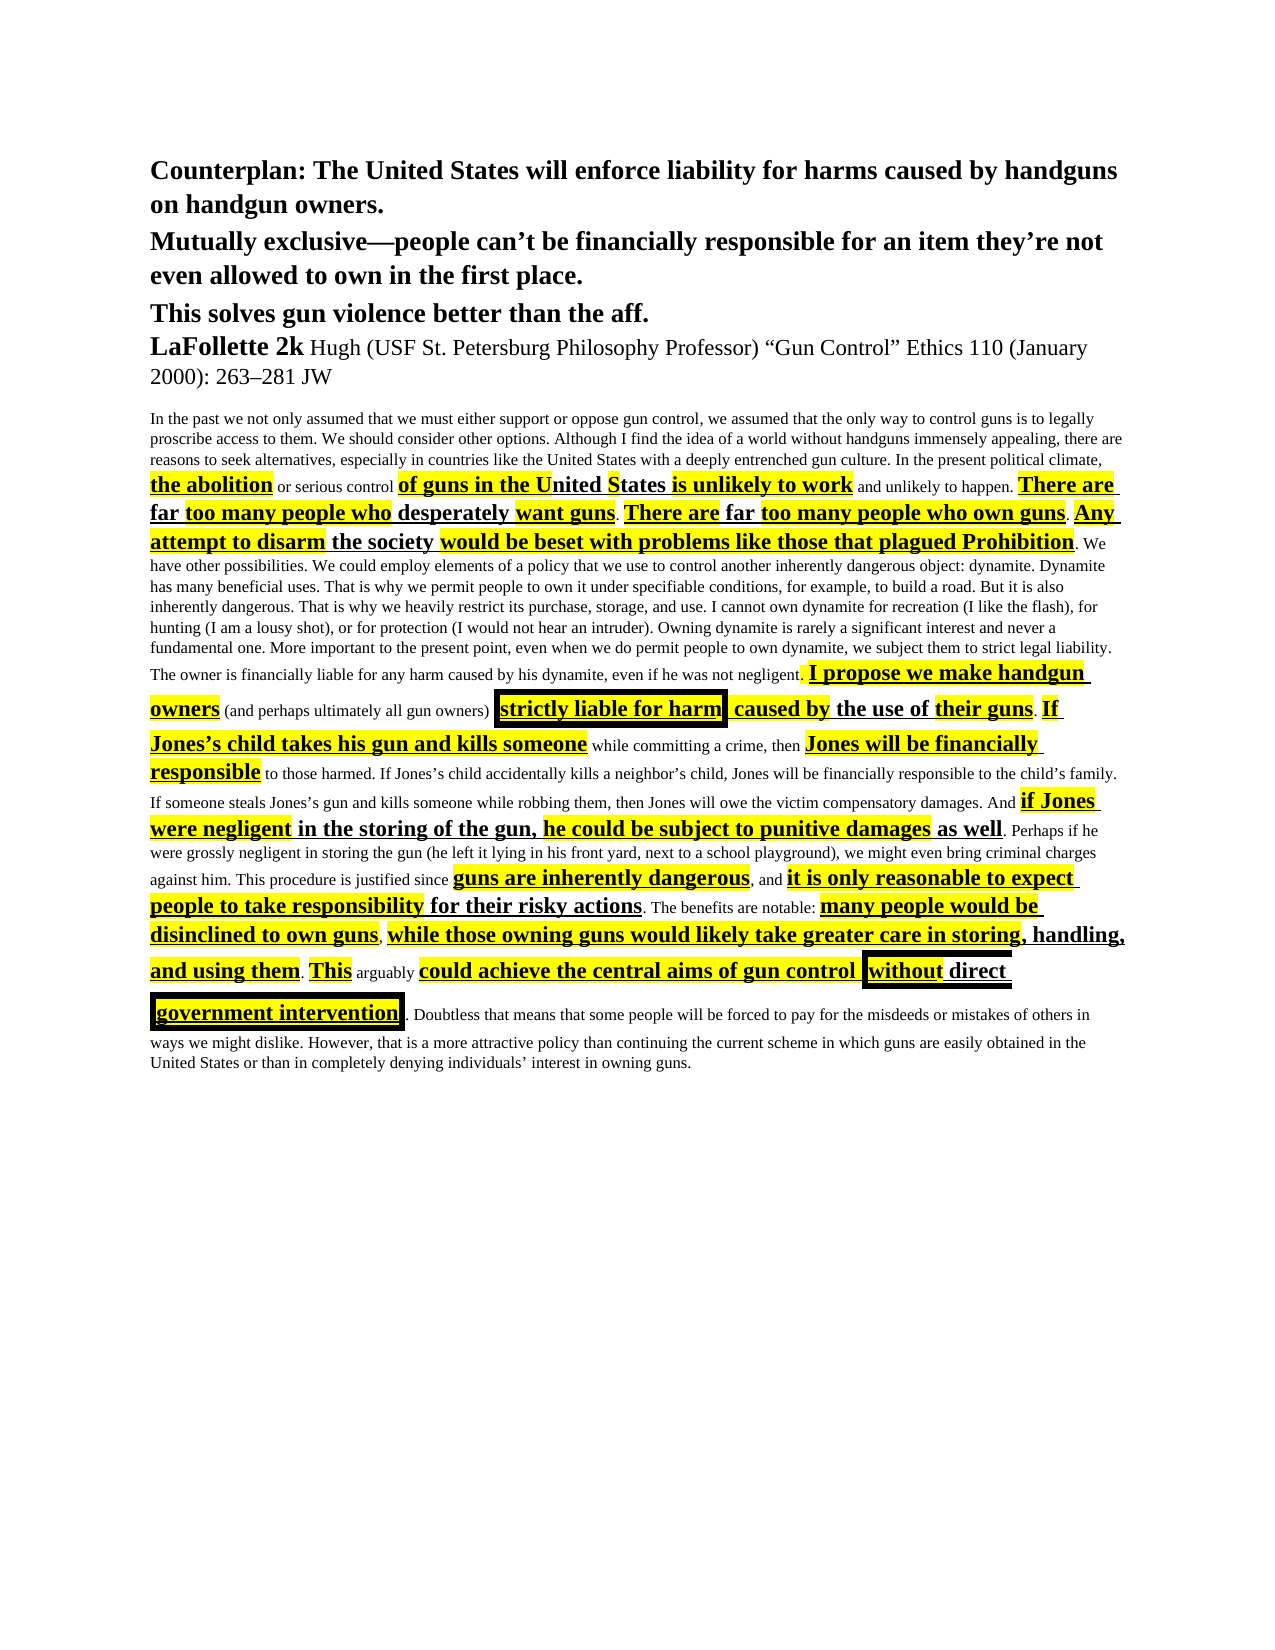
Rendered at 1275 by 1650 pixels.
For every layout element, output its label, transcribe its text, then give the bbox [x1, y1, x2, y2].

subtitle Counterplan: The United States will enforce liability for harms caused by handguns on handgun owners. [150, 154, 1125, 219]
subtitle Mutually exclusive—people can’t be financially responsible for an item they’re not even allowed to own in the first place. [150, 225, 1125, 290]
subtitle This solves gun violence better than the aff. [150, 297, 1125, 328]
text In the past we not only assumed that we must either support or oppose gun control, we assumed that the only way to control guns is to legally proscribe access to them. We should consider other options. Although I find the idea of a world without handguns immensely appealing, there are reasons to seek alternatives, especially in countries like the United States with a deeply entrenched gun culture. In the present political climate, the abolition or serious control of guns in the United States is unlikely to work and unlikely to happen. There are far too many people who desperately want guns. There are far too many people who own guns. Any attempt to disarm the society would be beset with problems like those that plagued Prohibition. We have other possibilities. We could employ elements of a policy that we use to control another inherently dangerous object: dynamite. Dynamite has many beneficial uses. That is why we permit people to own it under specifiable conditions, for example, to build a road. But it is also inherently dangerous. That is why we heavily restrict its purchase, storage, and use. I cannot own dynamite for recreation (I like the flash), for hunting (I am a lousy shot), or for protection (I would not hear an intruder). Owning dynamite is rarely a significant interest and never a fundamental one. More important to the present point, even when we do permit people to own dynamite, we subject them to strict legal liability. The owner is financially liable for any harm caused by his dynamite, even if he was not negligent. I propose we make handgun owners (and perhaps ultimately all gun owners) strictly liable for harm caused by the use of their guns. If Jones’s child takes his gun and kills someone while committing a crime, then Jones will be financially responsible to those harmed. If Jones’s child accidentally kills a neighbor’s child, Jones will be financially responsible to the child’s family. If someone steals Jones’s gun and kills someone while robbing them, then Jones will owe the victim compensatory damages. And if Jones were negligent in the storing of the gun, he could be subject to punitive damages as well. Perhaps if he were grossly negligent in storing the gun (he left it lying in his front yard, next to a school playground), we might even bring criminal charges against him. This procedure is justified since guns are inherently dangerous, and it is only reasonable to expect people to take responsibility for their risky actions. The benefits are notable: many people would be disinclined to own guns, while those owning guns would likely take greater care in storing, handling, and using them. This arguably could achieve the central aims of gun control without direct government intervention. Doubtless that means that some people will be forced to pay for the misdeeds or mistakes of others in ways we might dislike. However, that is a more attractive policy than continuing the current scheme in which guns are easily obtained in the United States or than in completely denying individuals’ interest in owning guns. [150, 408, 1125, 1072]
text LaFollette 2k Hugh (USF St. Petersburg Philosophy Professor) “Gun Control” Ethics 110 (January 2000): 263–281 JW [150, 330, 1125, 390]
